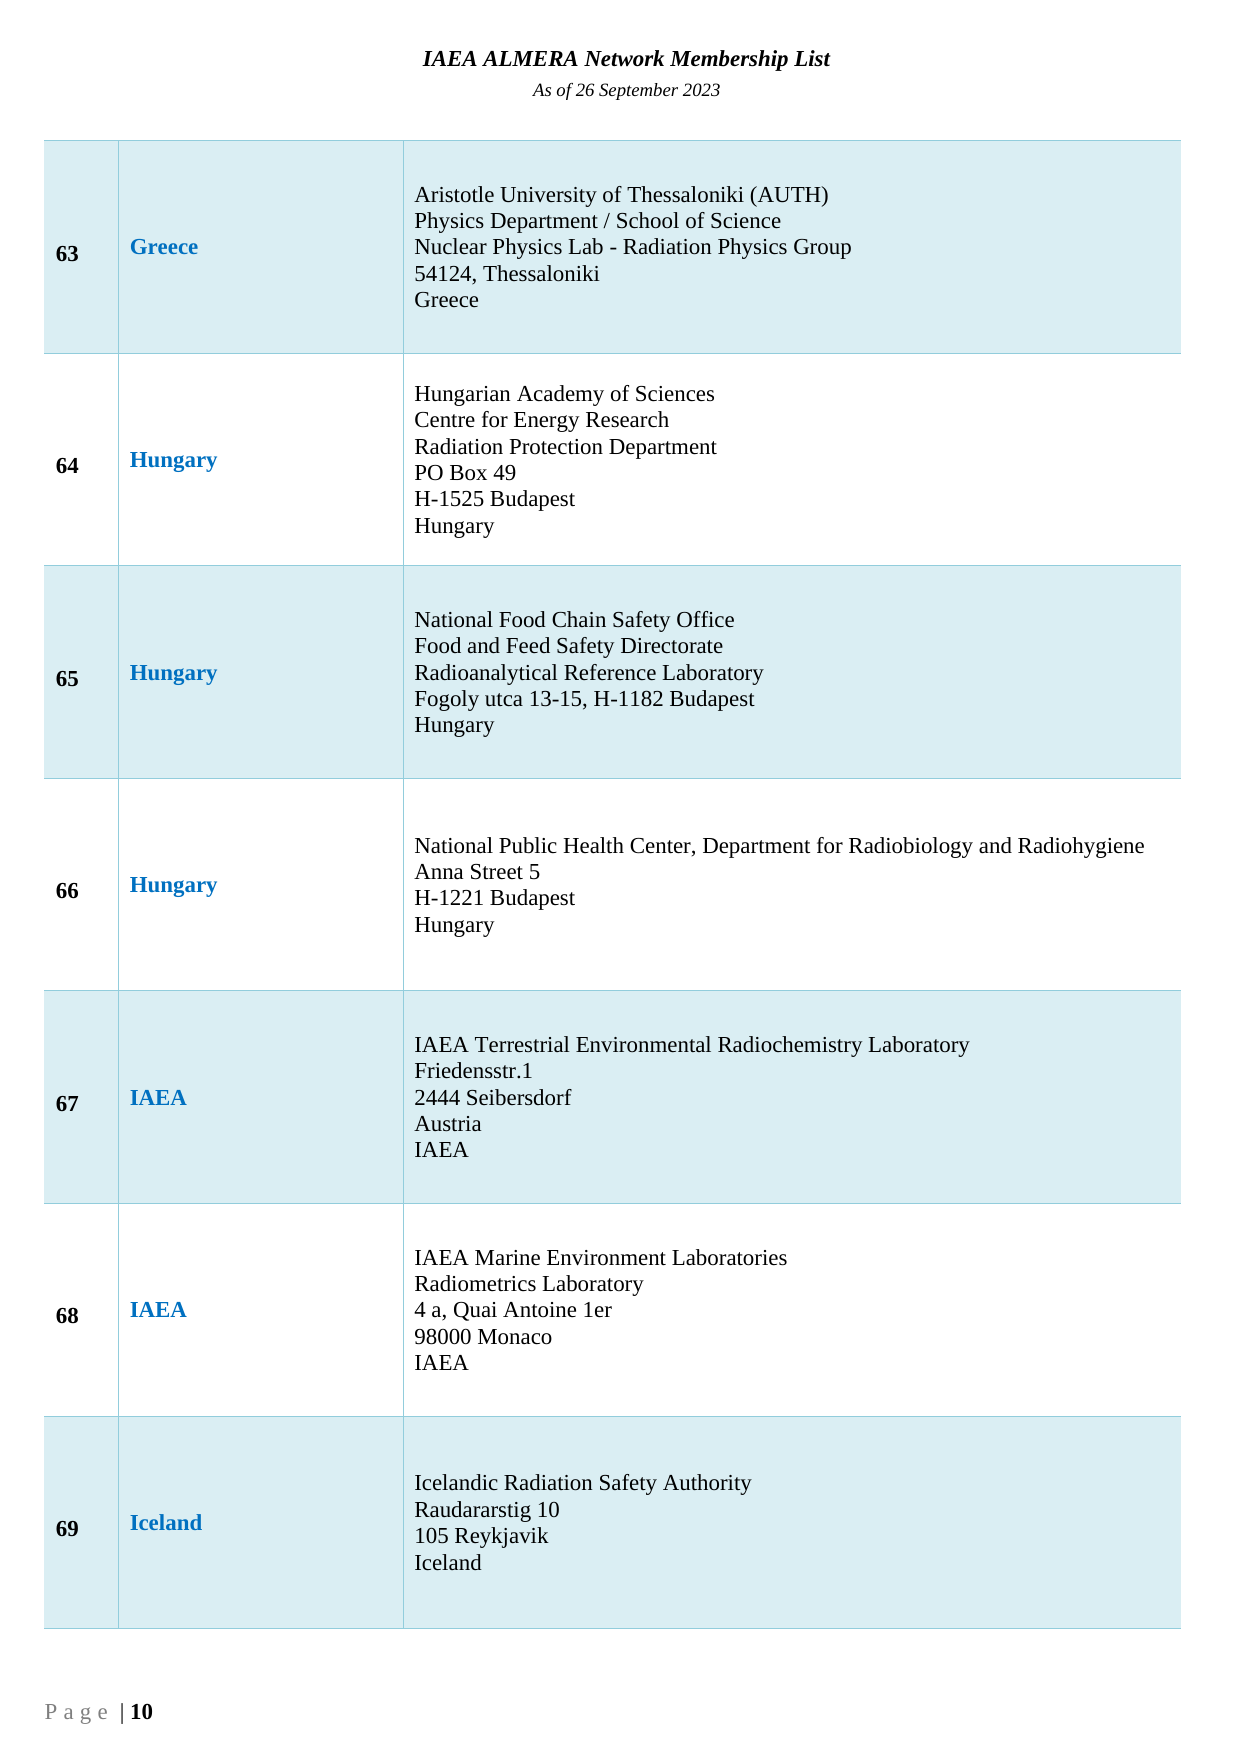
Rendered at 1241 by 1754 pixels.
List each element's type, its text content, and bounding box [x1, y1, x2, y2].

table_cell Hungarian Academy of Sciences Centre for Energy Research Radiation Protection Department PO Box 49 H-1525 Budapest Hungary [404, 354, 1181, 565]
table_cell IAEA Terrestrial Environmental Radiochemistry Laboratory Friedensstr.1 2444 Seibersdorf Austria IAEA [404, 991, 1181, 1203]
table_cell 68 [44, 1204, 118, 1416]
table_cell Hungary [119, 566, 403, 778]
table_cell Hungary [119, 779, 403, 990]
table_cell National Public Health Center, Department for Radiobiology and Radiohygiene Anna Street 5 H-1221 Budapest Hungary [404, 779, 1181, 990]
table_cell Hungary [119, 354, 403, 565]
table_cell 65 [44, 566, 118, 778]
table_cell IAEA [119, 991, 403, 1203]
table_cell Greece [119, 141, 403, 353]
table_cell National Food Chain Safety Office Food and Feed Safety Directorate Radioanalytical Reference Laboratory Fogoly utca 13-15, H-1182 Budapest Hungary [404, 566, 1181, 778]
table_cell 66 [44, 779, 118, 990]
table_cell 64 [44, 354, 118, 565]
table_cell IAEA [119, 1204, 403, 1416]
table_cell 69 [44, 1417, 118, 1628]
table_cell Aristotle University of Thessaloniki (AUTH) Physics Department / School of Science Nuclear Physics Lab - Radiation Physics Group 54124, Thessaloniki Greece [404, 141, 1181, 353]
table_cell 67 [44, 991, 118, 1203]
table_cell 63 [44, 141, 118, 353]
table_cell IAEA Marine Environment Laboratories Radiometrics Laboratory 4 a, Quai Antoine 1er 98000 Monaco IAEA [404, 1204, 1181, 1416]
table_cell Iceland [119, 1417, 403, 1628]
table_cell Icelandic Radiation Safety Authority Raudararstig 10 105 Reykjavik Iceland [404, 1417, 1181, 1628]
